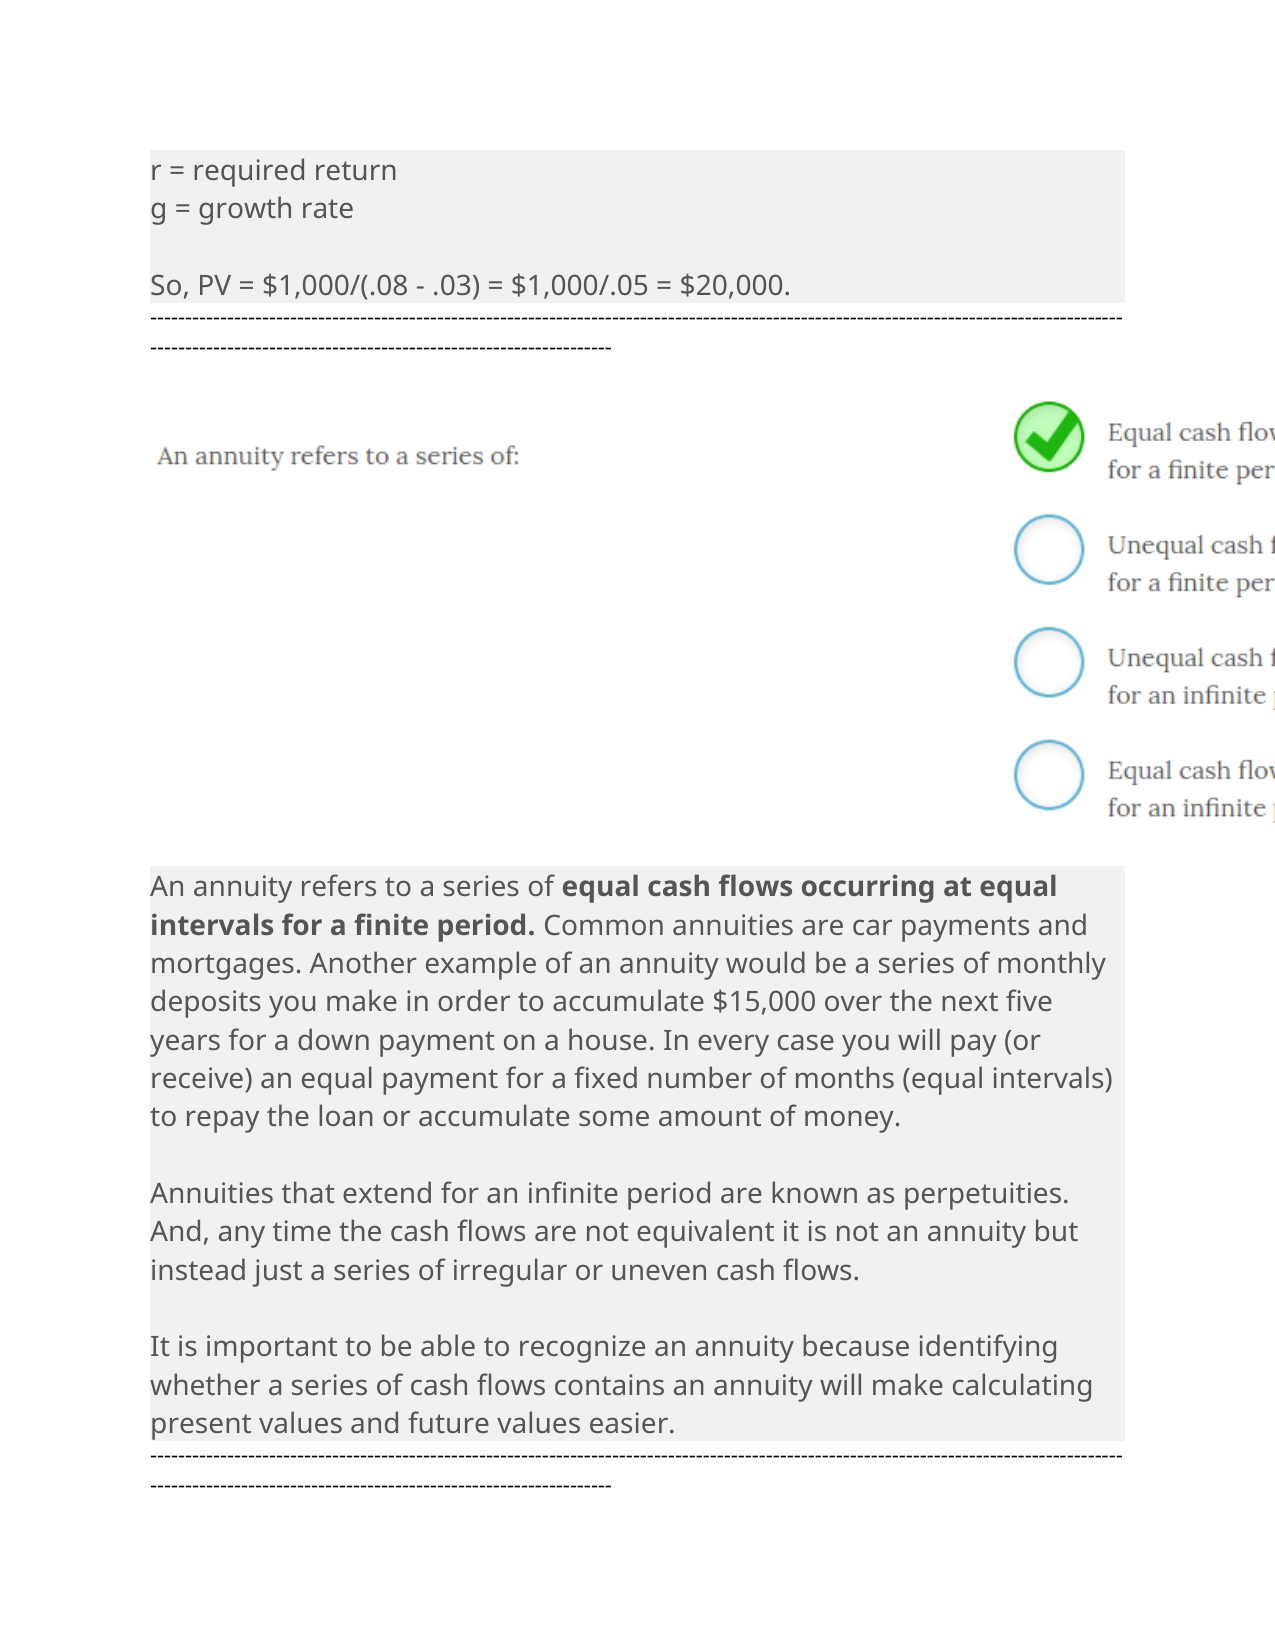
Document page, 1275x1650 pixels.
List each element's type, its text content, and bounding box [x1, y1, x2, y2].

text It is important to be able to recognize an annuity because identifying whether a series of cash flows contains an annuity will make calculating present values and future values easier. [150, 1326, 1125, 1441]
text Annuities that extend for an infinite period are known as perpetuities. And, any time the cash flows are not equivalent it is not an annuity but instead just a series of irregular or uneven cash flows. [150, 1173, 1125, 1288]
text ------------------------------------------------------------------------------------------------------------------------------------------------------------------------------------------------------------- [150, 1441, 1125, 1500]
picture [150, 380, 1275, 848]
text r = required return [150, 150, 1125, 188]
text An annuity refers to a series of equal cash flows occurring at equal intervals for a finite period. Common annuities are car payments and mortgages. Another example of an annuity would be a series of monthly deposits you make in order to accumulate $15,000 over the next five years for a down payment on a house. In every case you will pay (or receive) an equal payment for a fixed number of months (equal intervals) to repay the loan or accumulate some amount of money. [150, 866, 1125, 1135]
text ------------------------------------------------------------------------------------------------------------------------------------------------------------------------------------------------------------- [150, 303, 1125, 362]
text So, PV = $1,000/(.08 - .03) = $1,000/.05 = $20,000. [150, 265, 1125, 303]
text g = growth rate [150, 188, 1125, 227]
